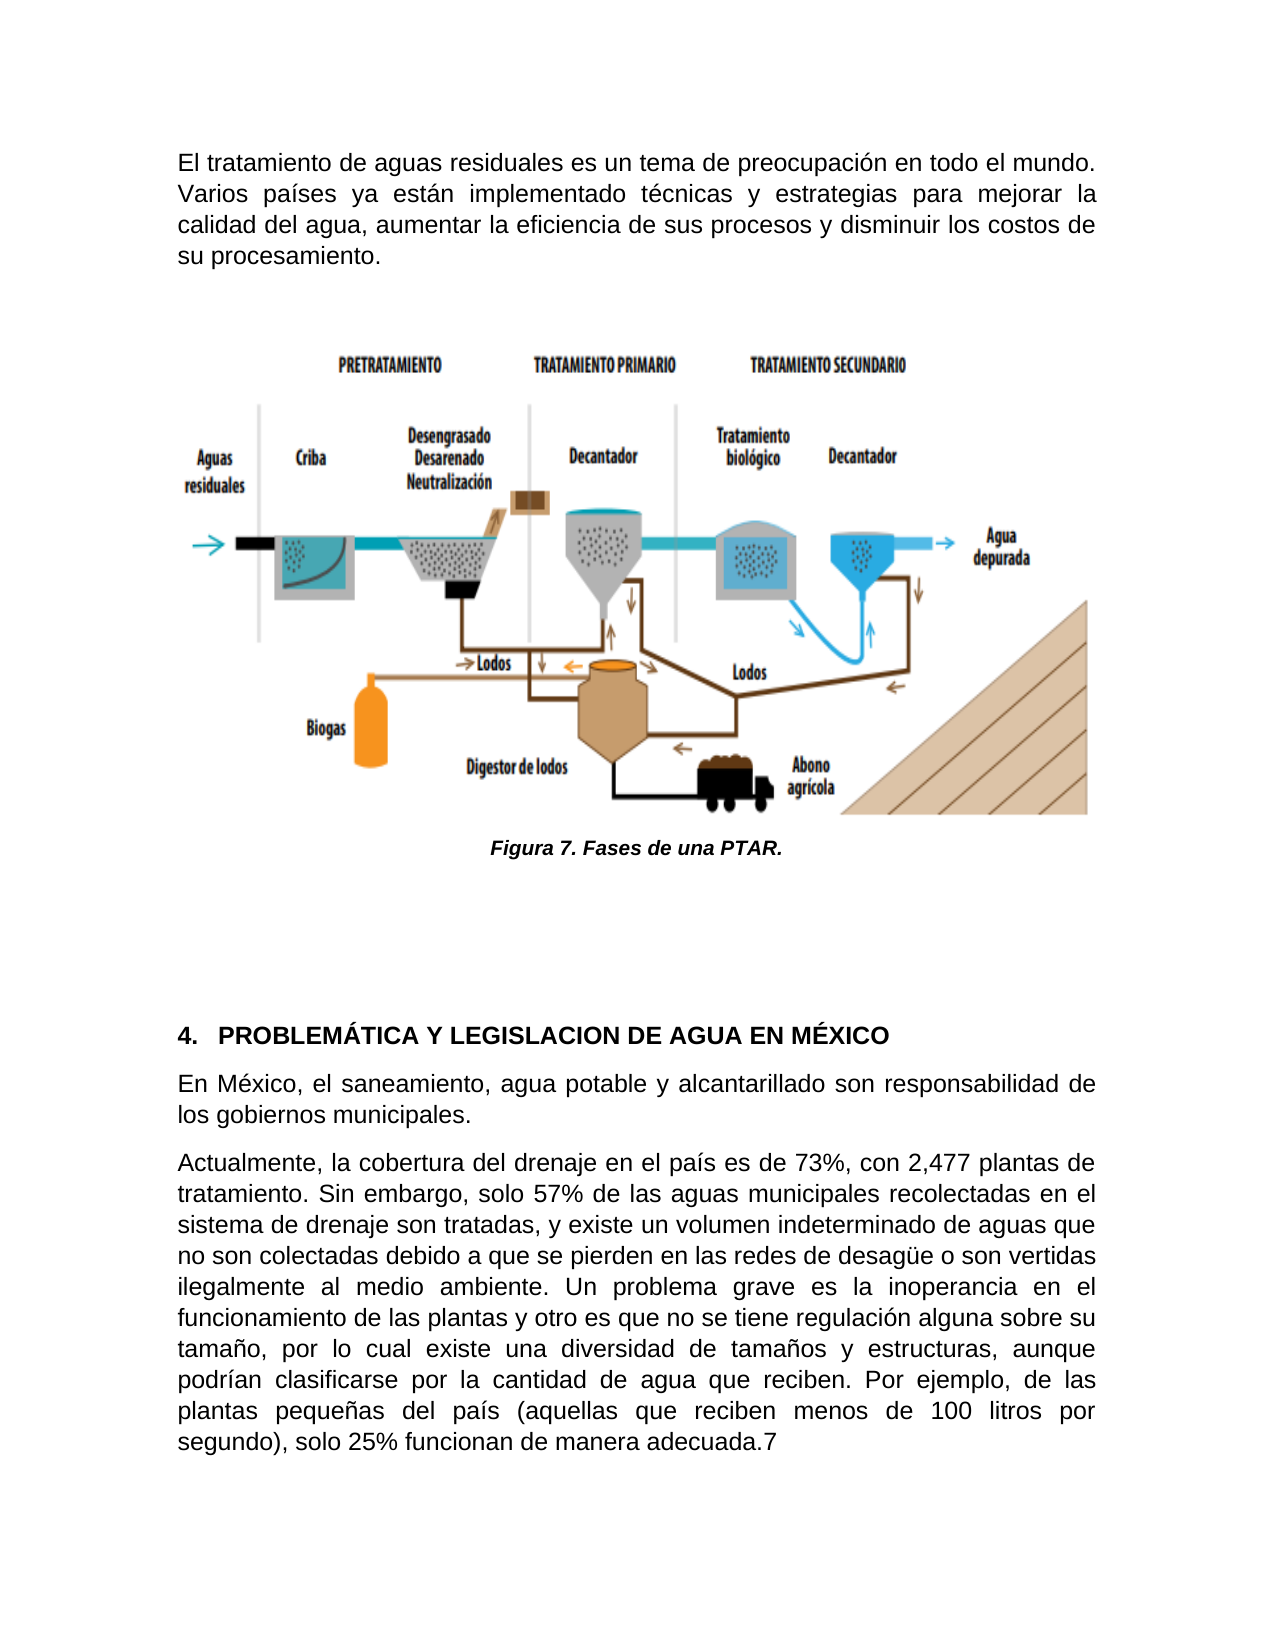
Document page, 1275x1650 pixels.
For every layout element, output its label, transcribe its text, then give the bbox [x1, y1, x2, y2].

picture [177, 336, 1093, 817]
text El tratamiento de aguas residuales es un tema de preocupación en todo el mundo. Varios países ya están implementado técnicas y estrategias para mejorar la calidad del agua, aumentar la eficiencia de sus procesos y disminuir los costos de su procesamiento. [177, 148, 1098, 269]
list PROBLEMÁTICA Y LEGISLACION DE AGUA EN MÉXICO [177, 1021, 1098, 1050]
text Actualmente, la cobertura del drenaje en el país es de 73%, con 2,477 plantas de tratamiento. Sin embargo, solo 57% de las aguas municipales recolectadas en el sistema de drenaje son tratadas, y existe un volumen indeterminado de aguas que no son colectadas debido a que se pierden en las redes de desagüe o son vertidas ilegalmente al medio ambiente. Un problema grave es la inoperancia en el funcionamiento de las plantas y otro es que no se tiene regulación alguna sobre su tamaño, por lo cual existe una diversidad de tamaños y estructuras, aunque podrían clasificarse por la cantidad de agua que reciben. Por ejemplo, de las plantas pequeñas del país (aquellas que reciben menos de 100 litros por segundo), solo 25% funcionan de manera adecuada.7 [177, 1148, 1098, 1456]
text En México, el saneamiento, agua potable y alcantarillado son responsabilidad de los gobiernos municipales. [177, 1069, 1098, 1129]
text Figura 7. Fases de una PTAR. [177, 836, 1098, 860]
